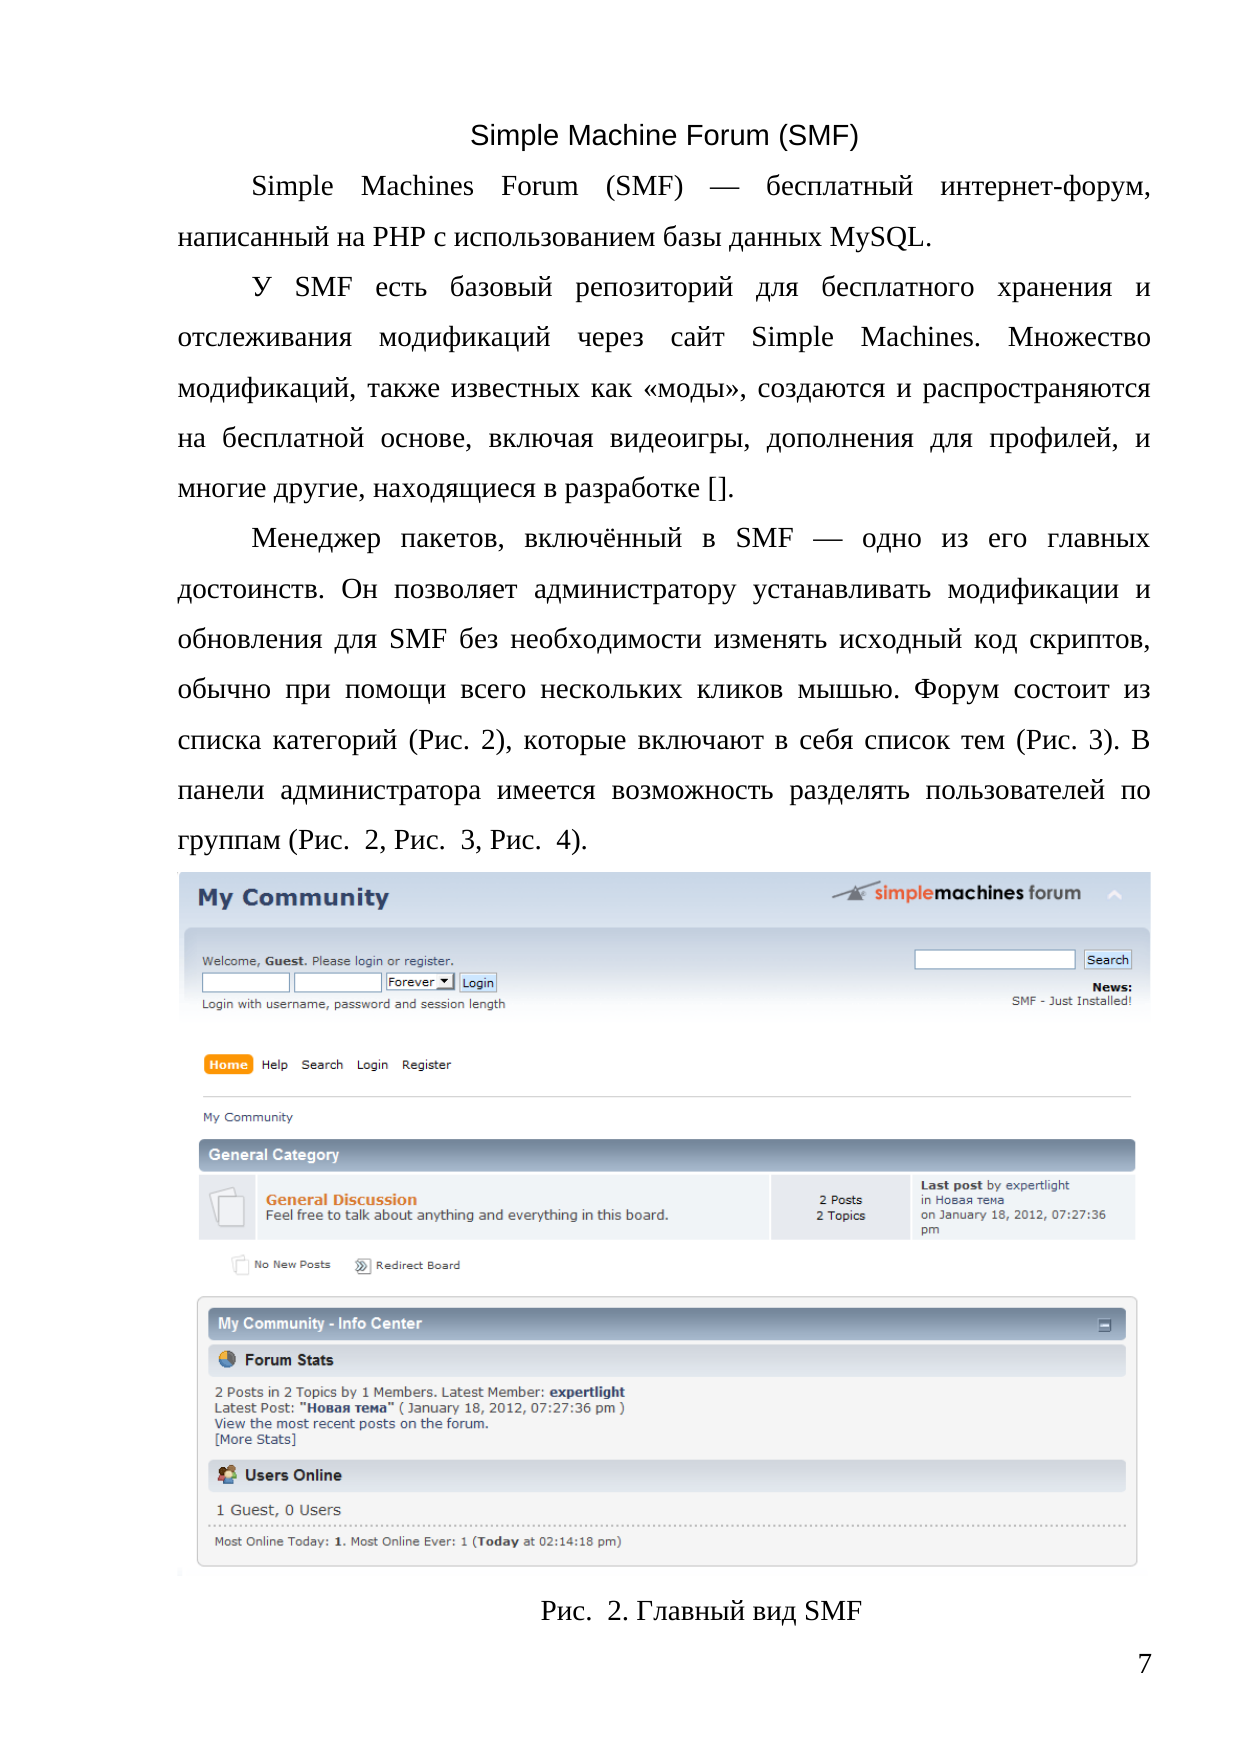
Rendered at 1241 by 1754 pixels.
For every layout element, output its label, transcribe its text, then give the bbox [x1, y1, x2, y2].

picture [177, 872, 1151, 1576]
text У SMF есть базовый репозиторий для бесплатного хранения и отслеживания модификаций через сайт Simple Machines. Множество модификаций, также известных как «моды», создаются и распространяются на бесплатной основе, включая видеоигры, дополнения для профилей, и многие другие, находящиеся в разработке [7]. [177, 269, 1152, 504]
text Simple Machines Forum (SMF) — бесплатный интернет-форум, написанный на PHP с использованием базы данных MySQL. [177, 168, 1152, 252]
text Менеджер пакетов, включённый в SMF — одно из его главных достоинств. Он позволяет администратору устанавливать модификации и обновления для SMF без необходимости изменять исходный код скриптов, обычно при помощи всего нескольких кликов мышью. Форум состоит из списка категорий (Рис. 2), которые включают в себя список тем (Рис. 3). В панели администратора имеется возможность разделять пользователей по группам (Рис. 2, Рис. 3, Рис. 4). [177, 521, 1152, 856]
subtitle Simple Machine Forum (SMF) [177, 118, 1152, 152]
text Рис. 2. Главный вид SMF [177, 1593, 1152, 1626]
